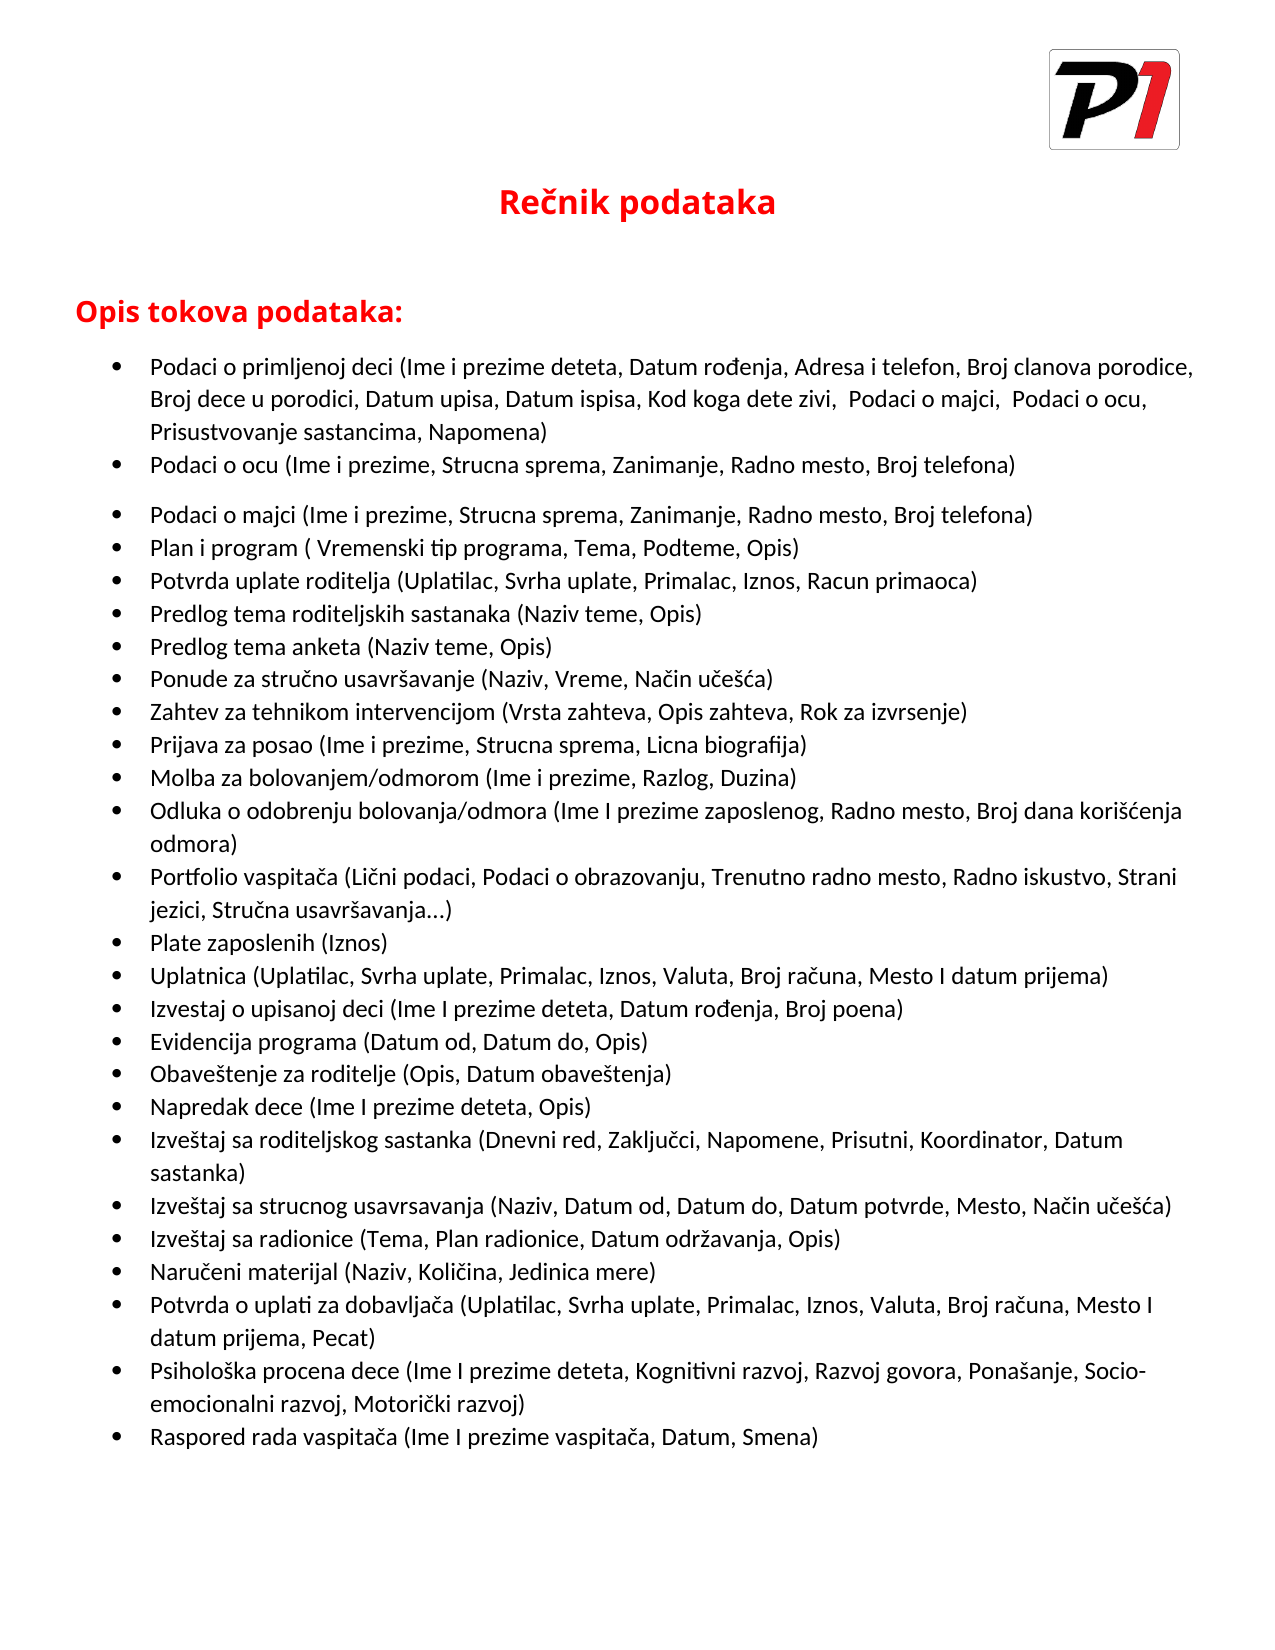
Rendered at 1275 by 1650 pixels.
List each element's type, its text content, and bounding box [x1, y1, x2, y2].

list Plate zaposlenih (Iznos) [112, 927, 1200, 957]
list Uplatnica (Uplatilac, Svrha uplate, Primalac, Iznos, Valuta, Broj računa, Mesto I datum prijema) [112, 960, 1200, 990]
list Napredak dece (Ime I prezime deteta, Opis) [112, 1092, 1200, 1122]
list Ponude za stručno usavršavanje (Naziv, Vreme, Način učešća) [112, 664, 1200, 694]
list Obaveštenje za roditelje (Opis, Datum obaveštenja) [112, 1059, 1200, 1089]
list Zahtev za tehnikom intervencijom (Vrsta zahteva, Opis zahteva, Rok za izvrsenje) [112, 697, 1200, 727]
list Evidencija programa (Datum od, Datum do, Opis) [112, 1026, 1200, 1056]
list Portfolio vaspitača (Lični podaci, Podaci o obrazovanju, Trenutno radno mesto, Radno iskustvo, Strani jezici, Stručna usavršavanja...) [112, 861, 1200, 924]
list Izveštaj sa radionice (Tema, Plan radionice, Datum održavanja, Opis) [112, 1223, 1200, 1254]
list Psihološka procena dece (Ime I prezime deteta, Kognitivni razvoj, Razvoj govora, Ponašanje, Socio-emocionalni razvoj, Motorički razvoj) [112, 1355, 1200, 1418]
text Opis tokova podataka: [75, 291, 1200, 331]
list Podaci o primljenoj deci (Ime i prezime deteta, Datum rođenja, Adresa i telefon, Broj clanova porodice, Broj dece u porodici, Datum upisa, Datum ispisa, Kod koga dete zivi, Podaci o majci, Podaci o ocu, Prisustvovanje sastancima, Napomena) [112, 351, 1200, 447]
list Prijava za posao (Ime i prezime, Strucna sprema, Licna biografija) [112, 729, 1200, 760]
list Potvrda uplate roditelja (Uplatilac, Svrha uplate, Primalac, Iznos, Racun primaoca) [112, 565, 1200, 595]
list Naručeni materijal (Naziv, Količina, Jedinica mere) [112, 1256, 1200, 1287]
text Rečnik podataka [75, 179, 1200, 224]
list Molba za bolovanjem/odmorom (Ime i prezime, Razlog, Duzina) [112, 762, 1200, 793]
list Plan i program ( Vremenski tip programa, Tema, Podteme, Opis) [112, 532, 1200, 562]
list Raspored rada vaspitača (Ime I prezime vaspitača, Datum, Smena) [112, 1421, 1200, 1451]
list Izveštaj sa strucnog usavrsavanja (Naziv, Datum od, Datum do, Datum potvrde, Mesto, Način učešća) [112, 1190, 1200, 1221]
list Predlog tema roditeljskih sastanaka (Naziv teme, Opis) [112, 598, 1200, 628]
list Podaci o majci (Ime i prezime, Strucna sprema, Zanimanje, Radno mesto, Broj telefona) [112, 499, 1200, 529]
list Izvestaj o upisanoj deci (Ime I prezime deteta, Datum rođenja, Broj poena) [112, 993, 1200, 1023]
list Izveštaj sa roditeljskog sastanka (Dnevni red, Zaključci, Napomene, Prisutni, Koordinator, Datum sastanka) [112, 1124, 1200, 1188]
list Podaci o ocu (Ime i prezime, Strucna sprema, Zanimanje, Radno mesto, Broj telefona) [112, 449, 1200, 480]
list Potvrda o uplati za dobavljača (Uplatilac, Svrha uplate, Primalac, Iznos, Valuta, Broj računa, Mesto I datum prijema, Pecat) [112, 1289, 1200, 1352]
list Predlog tema anketa (Naziv teme, Opis) [112, 631, 1200, 661]
list Odluka o odobrenju bolovanja/odmora (Ime I prezime zaposlenog, Radno mesto, Broj dana korišćenja odmora) [112, 795, 1200, 859]
